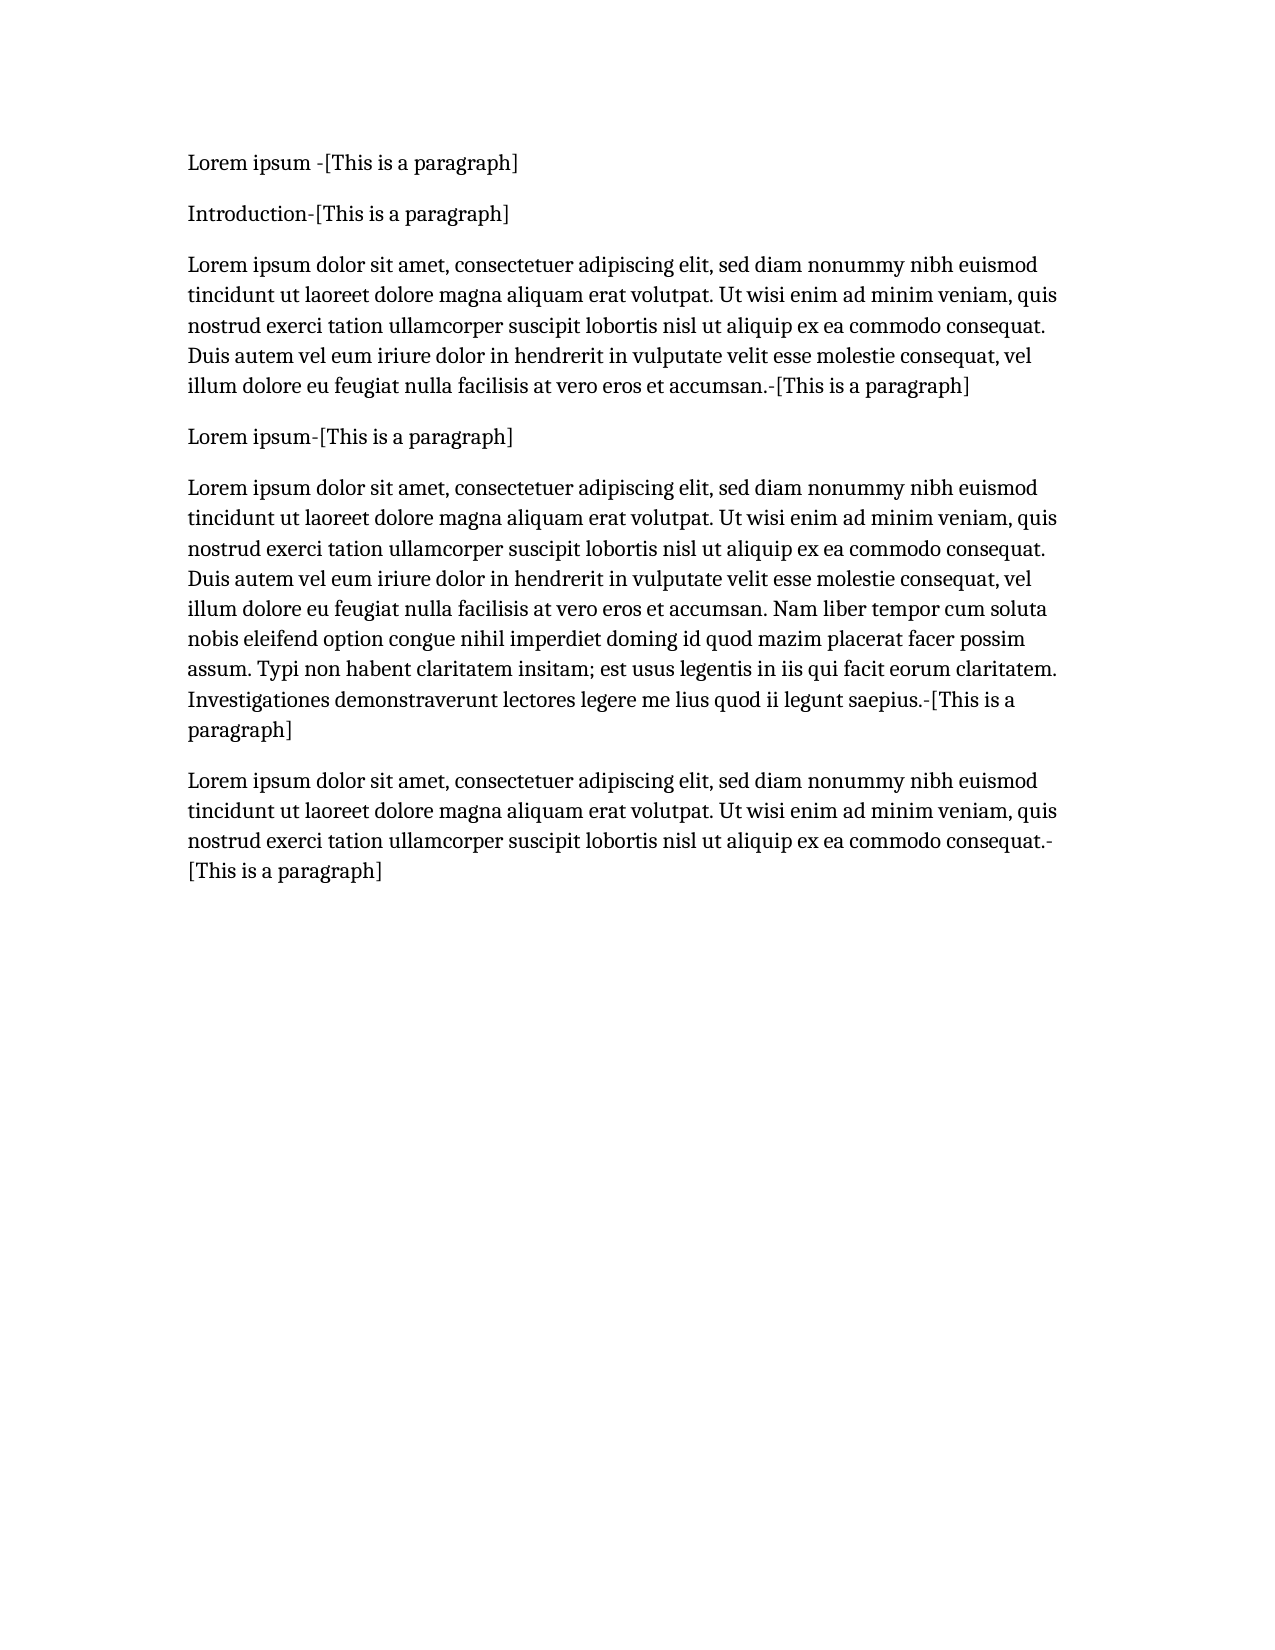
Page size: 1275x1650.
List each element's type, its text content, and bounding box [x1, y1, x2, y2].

text Lorem ipsum dolor sit amet, consectetuer adipiscing elit, sed diam nonummy nibh euismod tincidunt ut laoreet dolore magna aliquam erat volutpat. Ut wisi enim ad minim veniam, quis nostrud exerci tation ullamcorper suscipit lobortis nisl ut aliquip ex ea commodo consequat. Duis autem vel eum iriure dolor in hendrerit in vulputate velit esse molestie consequat, vel illum dolore eu feugiat nulla facilisis at vero eros et accumsan. Nam liber tempor cum soluta nobis eleifend option congue nihil imperdiet doming id quod mazim placerat facer possim assum. Typi non habent claritatem insitam; est usus legentis in iis qui facit eorum claritatem. Investigationes demonstraverunt lectores legere me lius quod ii legunt saepius.-[This is a paragraph] [187, 475, 1087, 743]
text Lorem ipsum -[This is a paragraph] [187, 150, 1087, 176]
text Lorem ipsum dolor sit amet, consectetuer adipiscing elit, sed diam nonummy nibh euismod tincidunt ut laoreet dolore magna aliquam erat volutpat. Ut wisi enim ad minim veniam, quis nostrud exerci tation ullamcorper suscipit lobortis nisl ut aliquip ex ea commodo consequat. Duis autem vel eum iriure dolor in hendrerit in vulputate velit esse molestie consequat, vel illum dolore eu feugiat nulla facilisis at vero eros et accumsan.-[This is a paragraph] [187, 252, 1087, 399]
text Introduction-[This is a paragraph] [187, 201, 1087, 227]
text Lorem ipsum-[This is a paragraph] [187, 424, 1087, 450]
text Lorem ipsum dolor sit amet, consectetuer adipiscing elit, sed diam nonummy nibh euismod tincidunt ut laoreet dolore magna aliquam erat volutpat. Ut wisi enim ad minim veniam, quis nostrud exerci tation ullamcorper suscipit lobortis nisl ut aliquip ex ea commodo consequat.-[This is a paragraph] [187, 768, 1087, 885]
